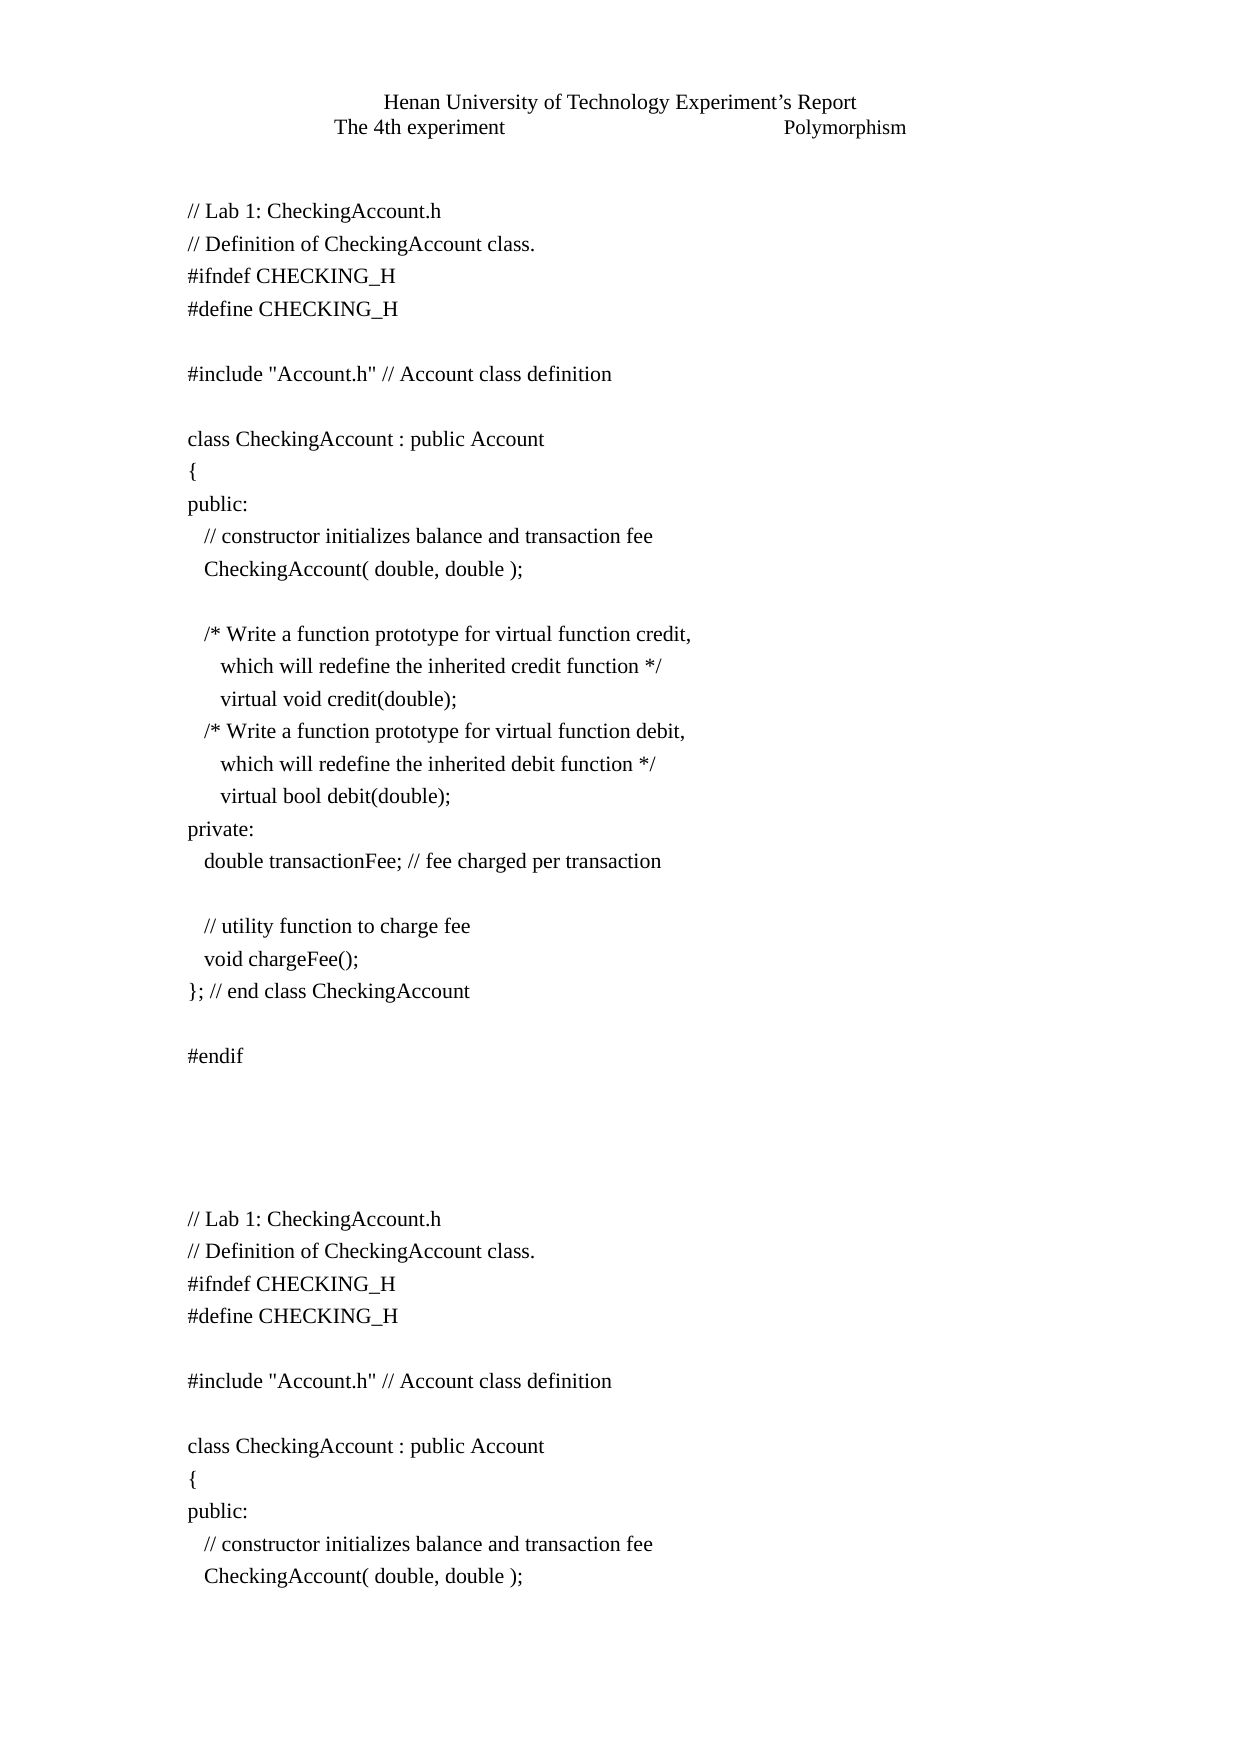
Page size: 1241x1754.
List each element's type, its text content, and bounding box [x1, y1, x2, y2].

text #endif [187, 1039, 1053, 1072]
text }; // end class CheckingAccount [187, 974, 1053, 1007]
text // Definition of CheckingAccount class. [187, 1234, 1053, 1267]
text // Lab 1: CheckingAccount.h [187, 1202, 1053, 1234]
text void chargeFee(); [187, 942, 1053, 974]
text // Definition of CheckingAccount class. [187, 227, 1053, 259]
text private: [187, 812, 1053, 844]
text #ifndef CHECKING_H [187, 1267, 1053, 1299]
text /* Write a function prototype for virtual function credit, [187, 617, 1053, 649]
text which will redefine the inherited debit function */ [187, 747, 1053, 779]
text #ifndef CHECKING_H [187, 259, 1053, 292]
text // constructor initializes balance and transaction fee [187, 519, 1053, 552]
text CheckingAccount( double, double ); [187, 1559, 1053, 1592]
text which will redefine the inherited credit function */ [187, 649, 1053, 682]
text CheckingAccount( double, double ); [187, 552, 1053, 584]
text // utility function to charge fee [187, 909, 1053, 942]
text #include "Account.h" // Account class definition [187, 357, 1053, 389]
text #include "Account.h" // Account class definition [187, 1364, 1053, 1397]
text #define CHECKING_H [187, 1299, 1053, 1332]
text { [187, 1462, 1053, 1494]
text // constructor initializes balance and transaction fee [187, 1527, 1053, 1559]
text double transactionFee; // fee charged per transaction [187, 844, 1053, 877]
text // Lab 1: CheckingAccount.h [187, 194, 1053, 227]
text #define CHECKING_H [187, 292, 1053, 324]
text class CheckingAccount : public Account [187, 422, 1053, 454]
text /* Write a function prototype for virtual function debit, [187, 714, 1053, 747]
text public: [187, 1494, 1053, 1527]
text class CheckingAccount : public Account [187, 1429, 1053, 1462]
text public: [187, 487, 1053, 519]
text virtual void credit(double); [187, 682, 1053, 714]
text { [187, 454, 1053, 487]
text virtual bool debit(double); [187, 779, 1053, 812]
